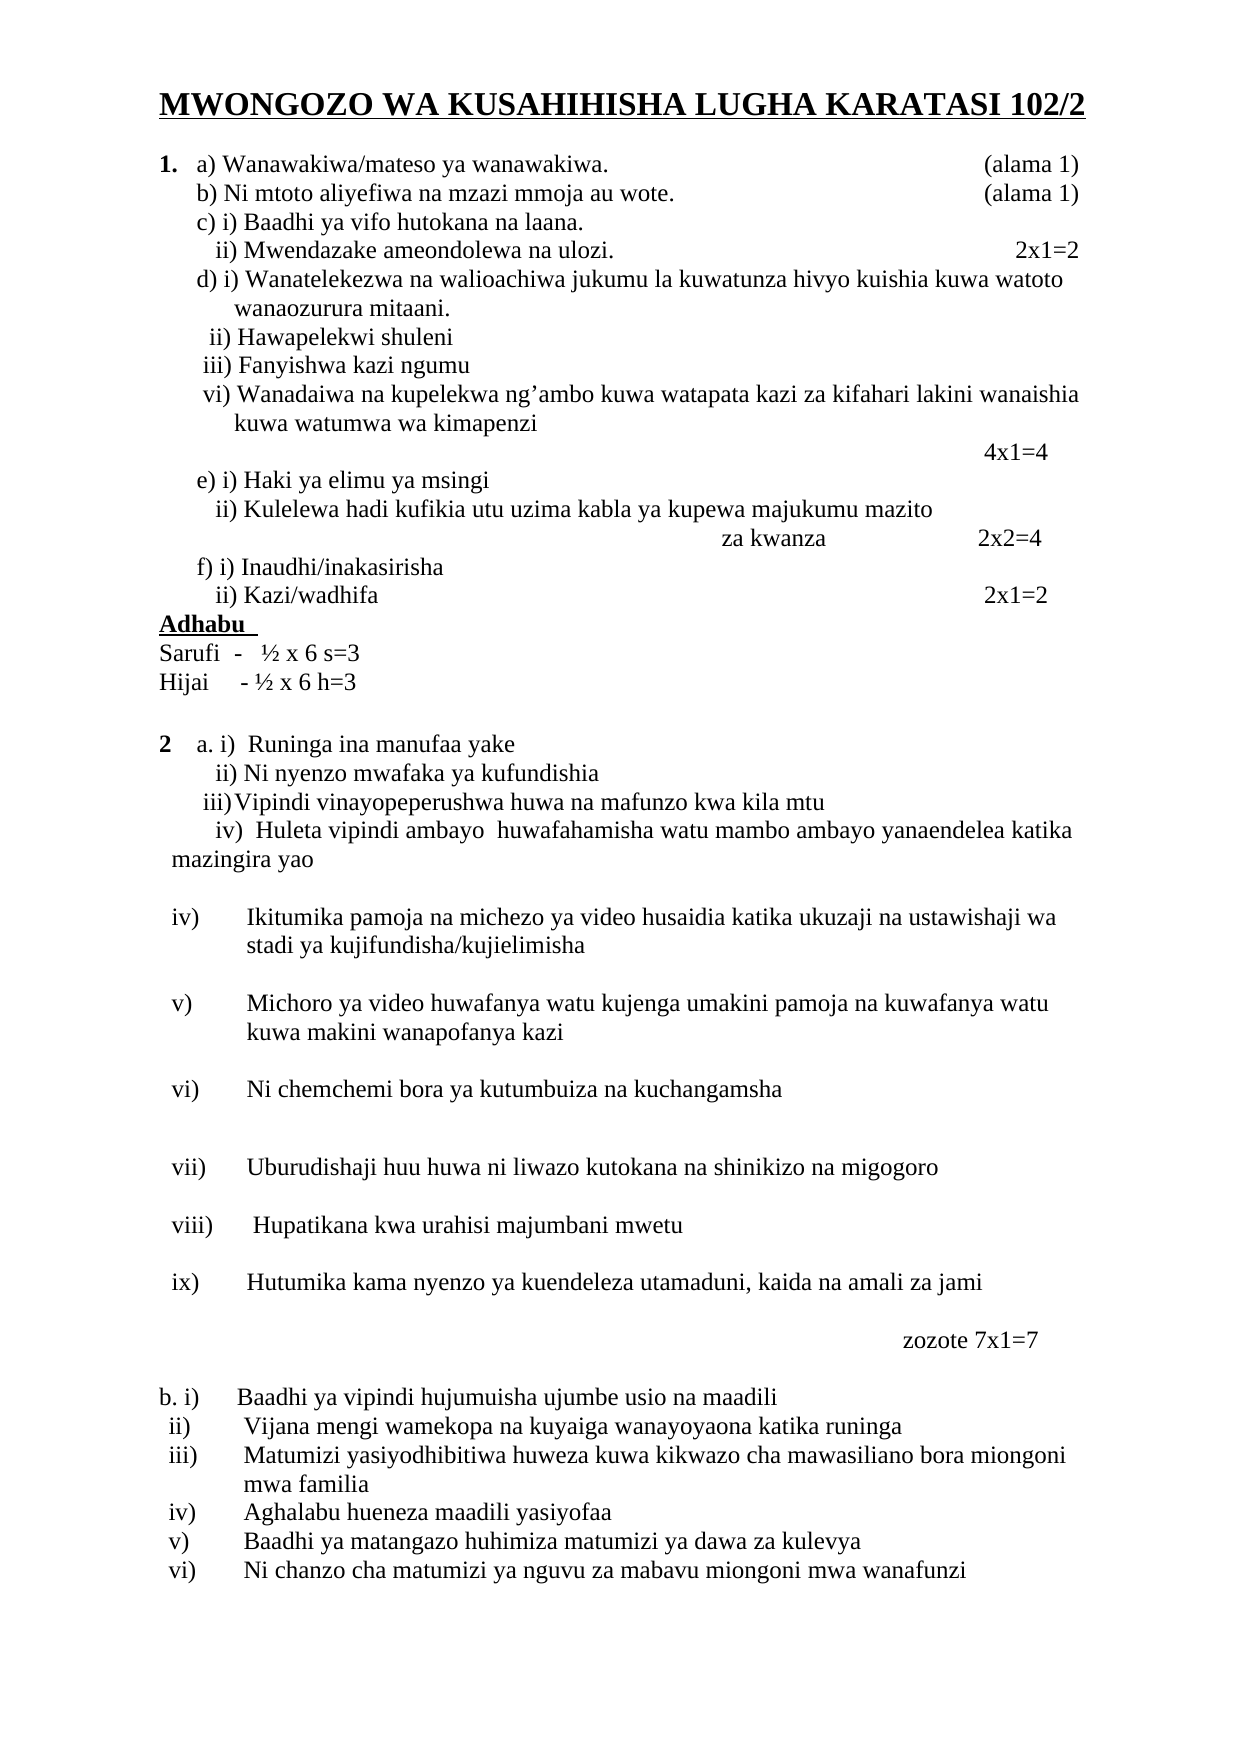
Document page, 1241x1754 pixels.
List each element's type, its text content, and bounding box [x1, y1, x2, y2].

text vi) Wanadaiwa na kupelekwa ng’ambo kuwa watapata kazi za kifahari lakini wanaishia [196, 379, 1090, 408]
text ii) Kazi/wadhifa 2x1=2 [196, 581, 1090, 609]
text MWONGOZO WA KUSAHIHISHA LUGHA KARATASI 102/2 [159, 84, 1090, 123]
list Hupatikana kwa urahisi majumbani mwetu [171, 1210, 1090, 1239]
text b. i) Baadhi ya vipindi hujumuisha ujumbe usio na maadili [159, 1382, 1090, 1411]
text kuwa watumwa wa kimapenzi [196, 408, 1090, 437]
text Adhabu [159, 609, 1090, 638]
text c) i) Baadhi ya vifo hutokana na laana. [196, 207, 1090, 236]
list a) Wanawakiwa/mateso ya wanawakiwa. (alama 1) [159, 149, 1090, 178]
text Sarufi - ½ x 6 s=3 [159, 638, 1090, 667]
text zozote 7x1=7 [159, 1325, 1090, 1354]
text d) i) Wanatelekezwa na walioachiwa jukumu la kuwatunza hivyo kuishia kuwa watoto [196, 264, 1090, 293]
list Ni chanzo cha matumizi ya nguvu za mabavu miongoni mwa wanafunzi [168, 1555, 1090, 1584]
text iii) Fanyishwa kazi ngumu [196, 351, 1090, 379]
text Hijai - ½ x 6 h=3 [159, 667, 1090, 696]
list Baadhi ya matangazo huhimiza matumizi ya dawa za kulevya [168, 1526, 1090, 1555]
list Aghalabu hueneza maadili yasiyofaa [168, 1497, 1090, 1526]
list Vijana mengi wamekopa na kuyaiga wanayoyaona katika runinga [168, 1411, 1090, 1440]
list a. i) Runinga ina manufaa yake [159, 729, 1090, 758]
text ii) Mwendazake ameondolewa na ulozi. 2x1=2 [196, 236, 1090, 264]
text za kwanza 2x2=4 f) i) Inaudhi/inakasirisha [196, 523, 1090, 581]
text iv) Huleta vipindi ambayo huwafahamisha watu mambo ambayo yanaendelea katika mazingira yao [171, 815, 1090, 873]
text ii) Hawapelekwi shuleni [196, 322, 1090, 351]
list Ni chemchemi bora ya kutumbuiza na kuchangamsha [171, 1074, 1090, 1103]
text e) i) Haki ya elimu ya msingi [196, 466, 1090, 494]
list Hutumika kama nyenzo ya kuendeleza utamaduni, kaida na amali za jami [171, 1267, 1090, 1296]
list Ikitumika pamoja na michezo ya video husaidia katika ukuzaji na ustawishaji wa stadi ya kujifundisha/kujielimisha [171, 902, 1090, 959]
text ii) Ni nyenzo mwafaka ya kufundishia [159, 758, 1090, 787]
text ii) Kulelewa hadi kufikia utu uzima kabla ya kupewa majukumu mazito [196, 494, 1090, 523]
list Michoro ya video huwafanya watu kujenga umakini pamoja na kuwafanya watu kuwa makini wanapofanya kazi [171, 988, 1090, 1045]
list Matumizi yasiyodhibitiwa huweza kuwa kikwazo cha mawasiliano bora miongoni mwa familia [168, 1440, 1090, 1497]
text 4x1=4 [196, 437, 1090, 466]
text b) Ni mtoto aliyefiwa na mzazi mmoja au wote. (alama 1) [196, 178, 1090, 207]
text wanaozurura mitaani. [196, 293, 1090, 322]
text iii) Vipindi vinayopeperushwa huwa na mafunzo kwa kila mtu [159, 787, 1090, 815]
list Uburudishaji huu huwa ni liwazo kutokana na shinikizo na migogoro [171, 1152, 1090, 1181]
